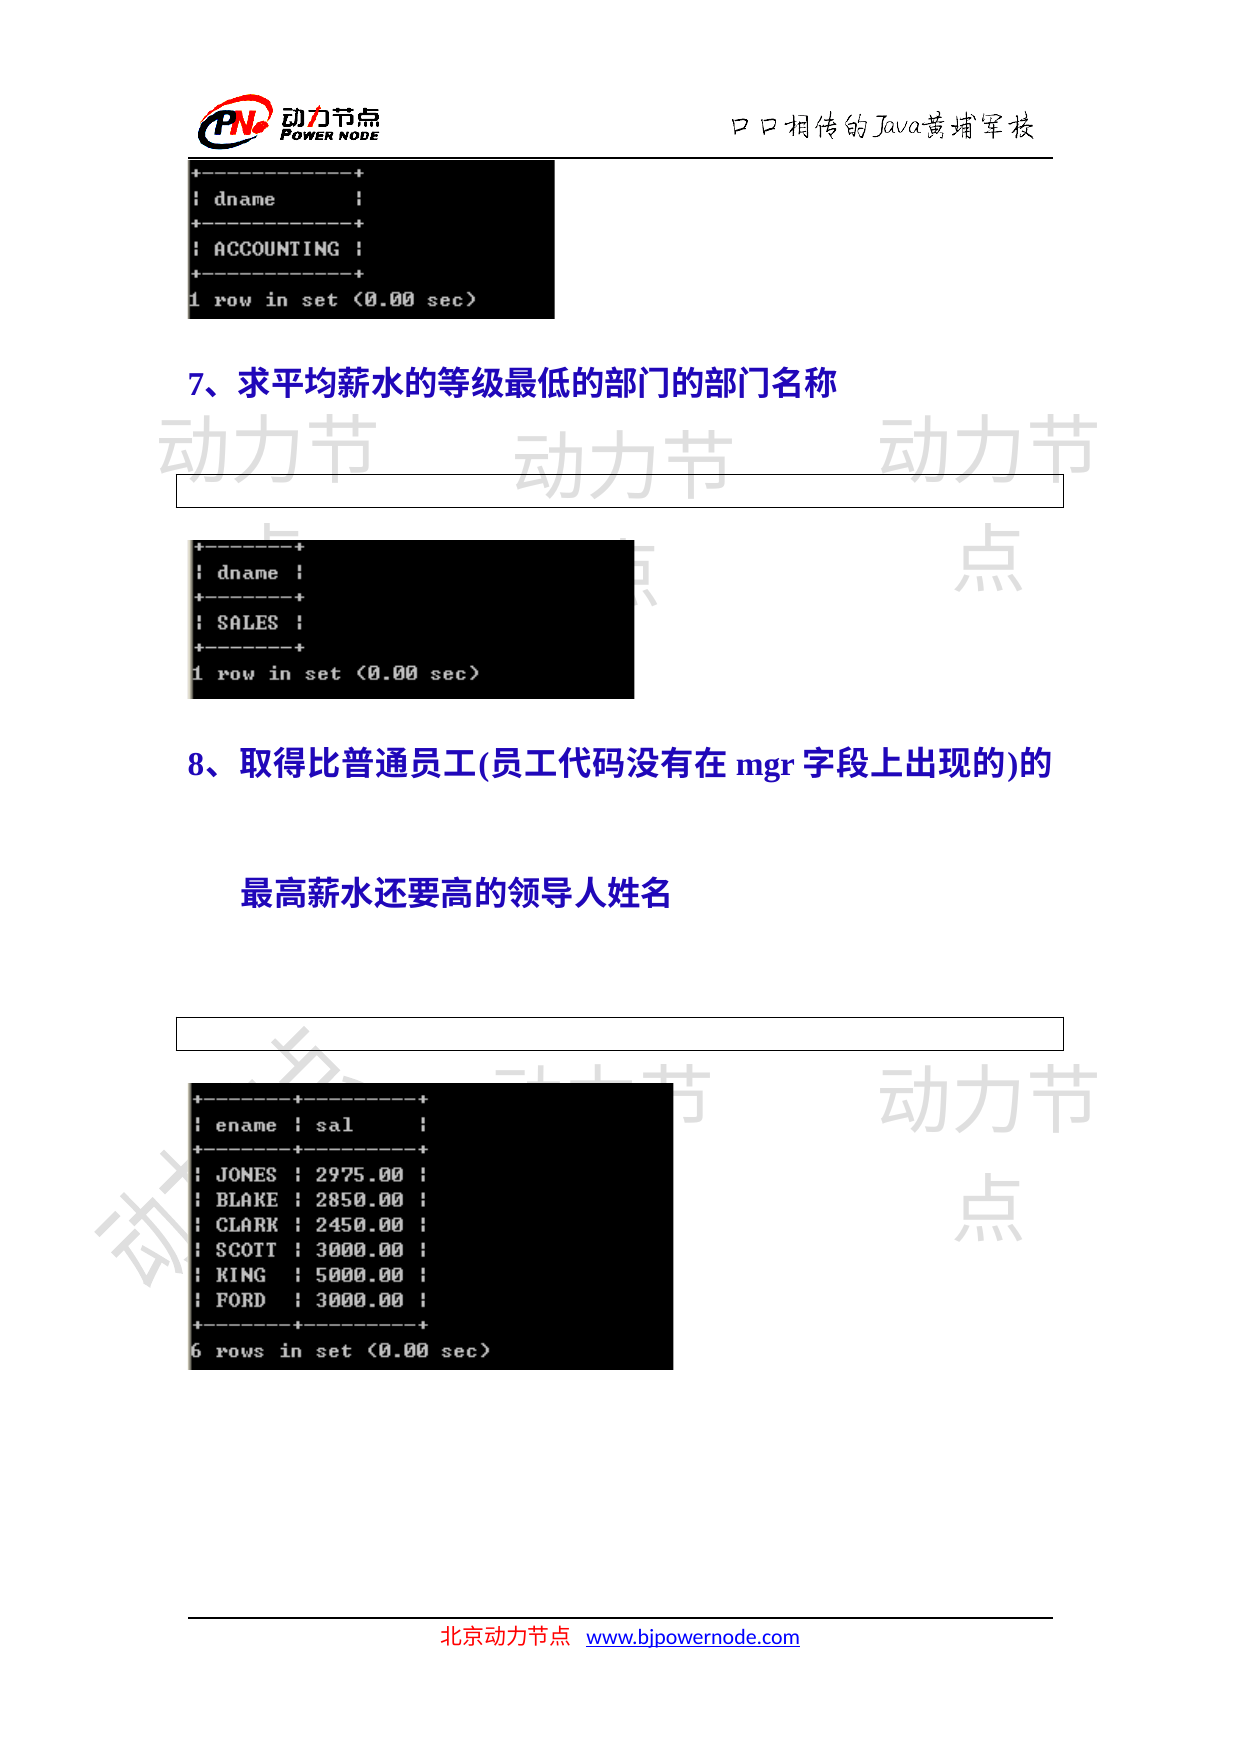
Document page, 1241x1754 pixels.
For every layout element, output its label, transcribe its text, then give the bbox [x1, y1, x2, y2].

picture [187, 88, 1053, 155]
picture [187, 540, 635, 699]
subtitle 8、取得比普通员工(员工代码没有在mgr字段上出现的)的最高薪水还要高的领导人姓名 [187, 728, 1053, 923]
subtitle 7、求平均薪水的等级最低的部门的部门名称 [187, 348, 1053, 413]
table_header [177, 475, 1063, 507]
picture [187, 1083, 674, 1370]
table_header [177, 1018, 1063, 1050]
picture [187, 160, 555, 319]
